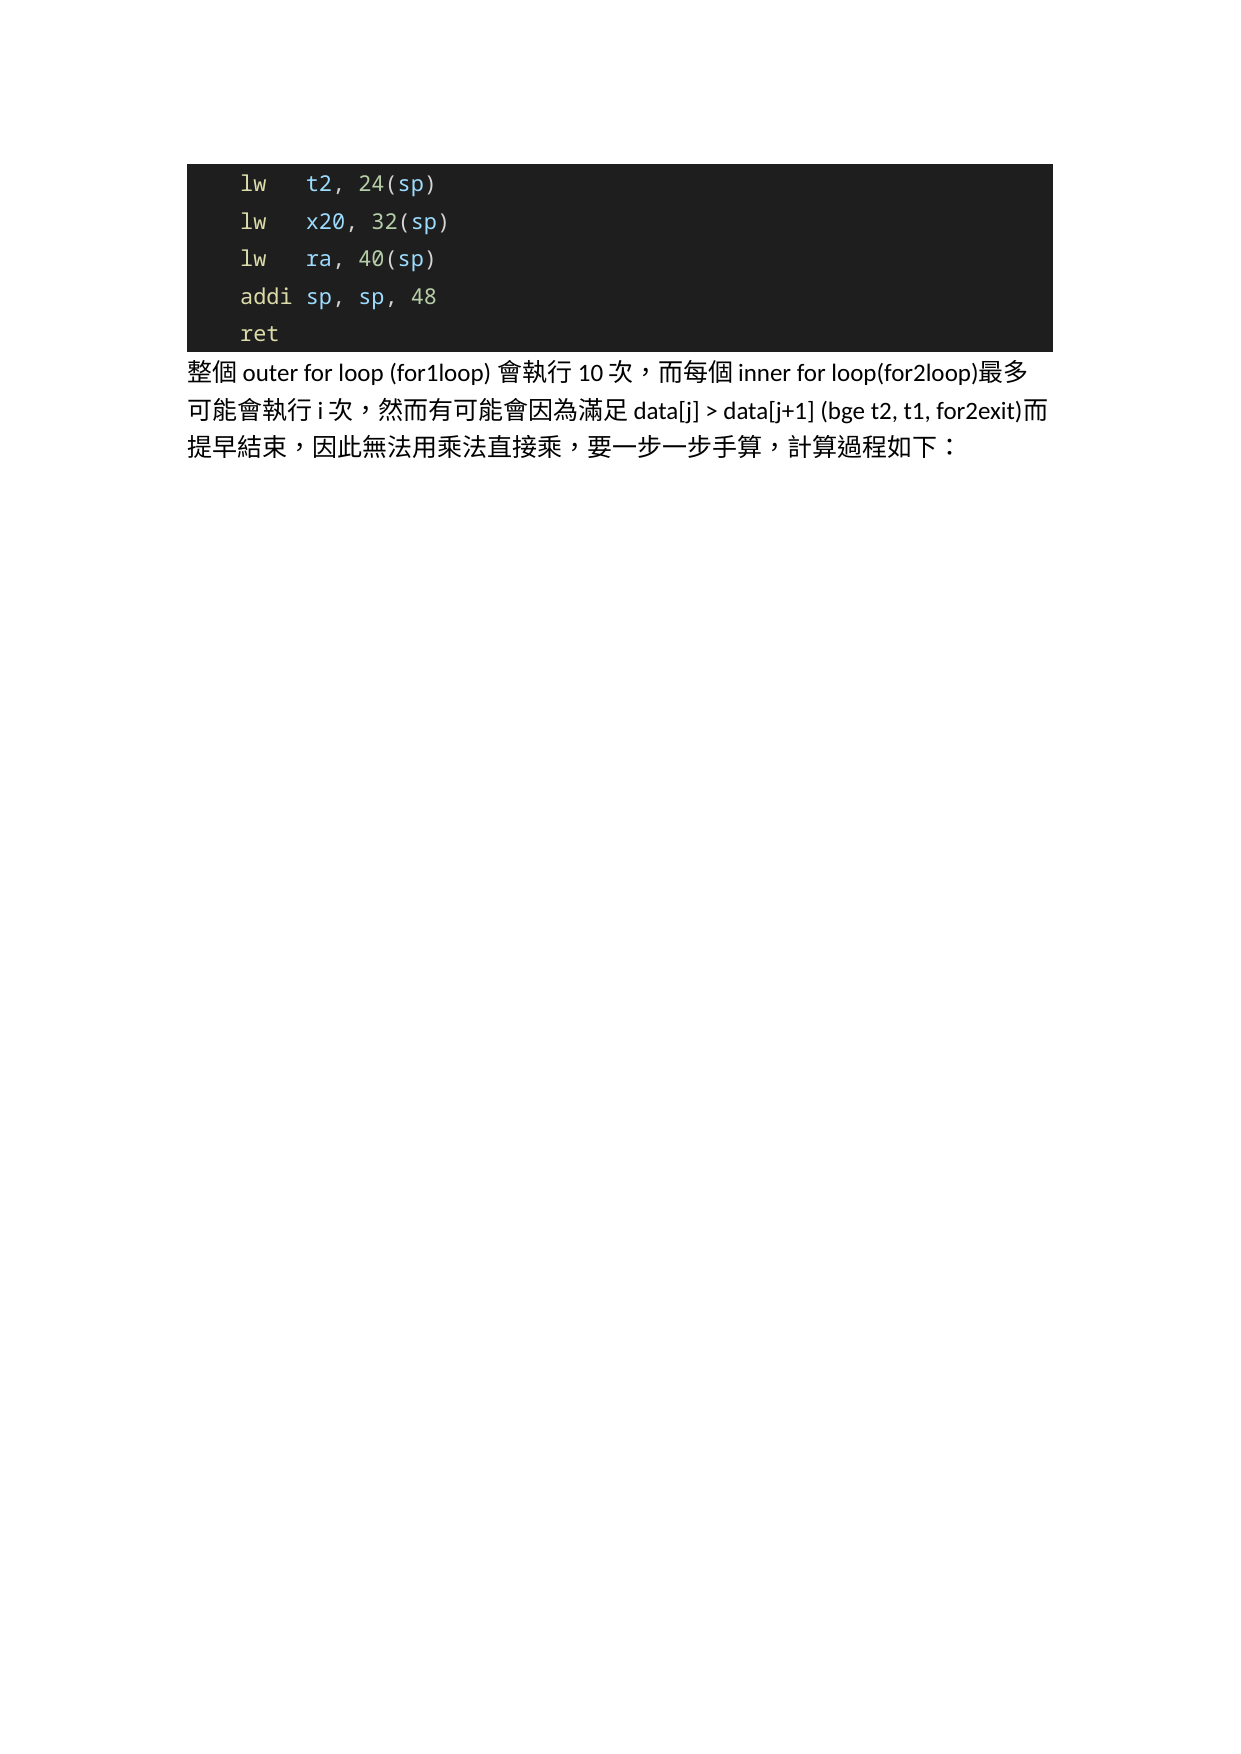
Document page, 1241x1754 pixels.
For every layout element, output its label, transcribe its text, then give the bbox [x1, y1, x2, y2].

text lw ra, 40(sp) [187, 239, 1053, 277]
text ret [187, 314, 1053, 352]
text lw x20, 32(sp) [187, 202, 1053, 239]
text lw t2, 24(sp) [187, 164, 1053, 202]
text addi sp, sp, 48 [187, 277, 1053, 314]
text 整個outer for loop (for1loop) 會執行 10次，而每個inner for loop(for2loop)最多可能會執行i次，然而有可能會因為滿足data[j] > data[j+1] (bge t2, t1, for2exit)而提早結束，因此無法用乘法直接乘，要一步一步手算，計算過程如下： [187, 352, 1053, 464]
